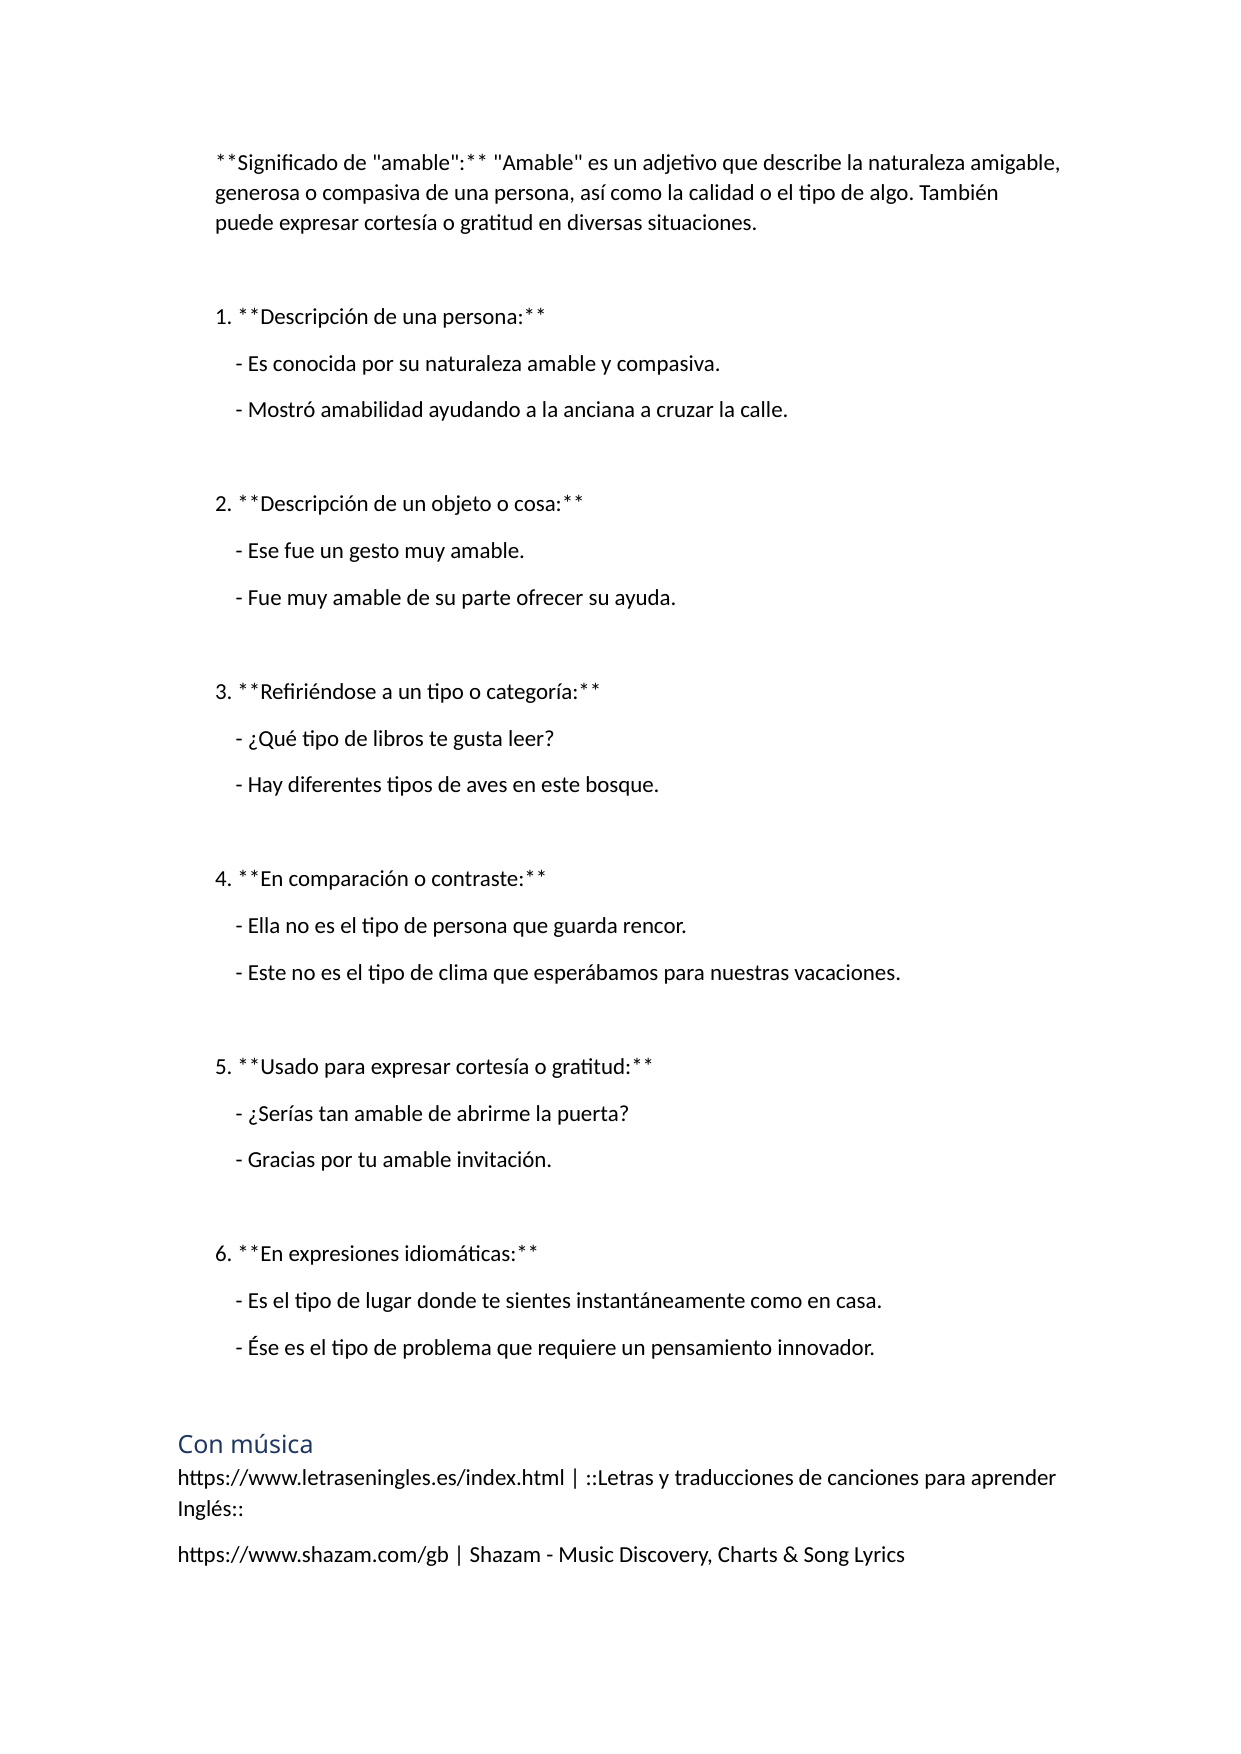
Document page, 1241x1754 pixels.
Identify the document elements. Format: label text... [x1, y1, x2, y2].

text - Fue muy amable de su parte ofrecer su ayuda. [215, 583, 1063, 611]
text 1. **Descripción de una persona:** [215, 302, 1063, 330]
text 3. **Refiriéndose a un tipo o categoría:** [215, 677, 1063, 705]
subtitle Con música [177, 1427, 1063, 1461]
text - Este no es el tipo de clima que esperábamos para nuestras vacaciones. [215, 958, 1063, 986]
text 6. **En expresiones idiomáticas:** [215, 1239, 1063, 1267]
text - Ese fue un gesto muy amable. [215, 536, 1063, 564]
text 2. **Descripción de un objeto o cosa:** [215, 489, 1063, 517]
text - Mostró amabilidad ayudando a la anciana a cruzar la calle. [215, 396, 1063, 423]
text **Significado de "amable":** "Amable" es un adjetivo que describe la naturaleza amigable, generosa o compasiva de una persona, así como la calidad o el tipo de algo. También puede expresar cortesía o gratitud en diversas situaciones. [215, 148, 1063, 236]
text - Es conocida por su naturaleza amable y compasiva. [215, 349, 1063, 377]
text - Ése es el tipo de problema que requiere un pensamiento innovador. [215, 1333, 1063, 1361]
text - Es el tipo de lugar donde te sientes instantáneamente como en casa. [215, 1286, 1063, 1314]
text - Ella no es el tipo de persona que guarda rencor. [215, 911, 1063, 939]
text https://www.shazam.com/gb | Shazam - Music Discovery, Charts & Song Lyrics [177, 1541, 1063, 1569]
text 4. **En comparación o contraste:** [215, 864, 1063, 892]
text - Gracias por tu amable invitación. [215, 1146, 1063, 1173]
text - ¿Serías tan amable de abrirme la puerta? [215, 1099, 1063, 1127]
text https://www.letraseningles.es/index.html | ::Letras y traducciones de canciones para aprender Inglés:: [177, 1463, 1063, 1522]
text - ¿Qué tipo de libros te gusta leer? [215, 724, 1063, 752]
text 5. **Usado para expresar cortesía o gratitud:** [215, 1052, 1063, 1080]
text - Hay diferentes tipos de aves en este bosque. [215, 771, 1063, 798]
